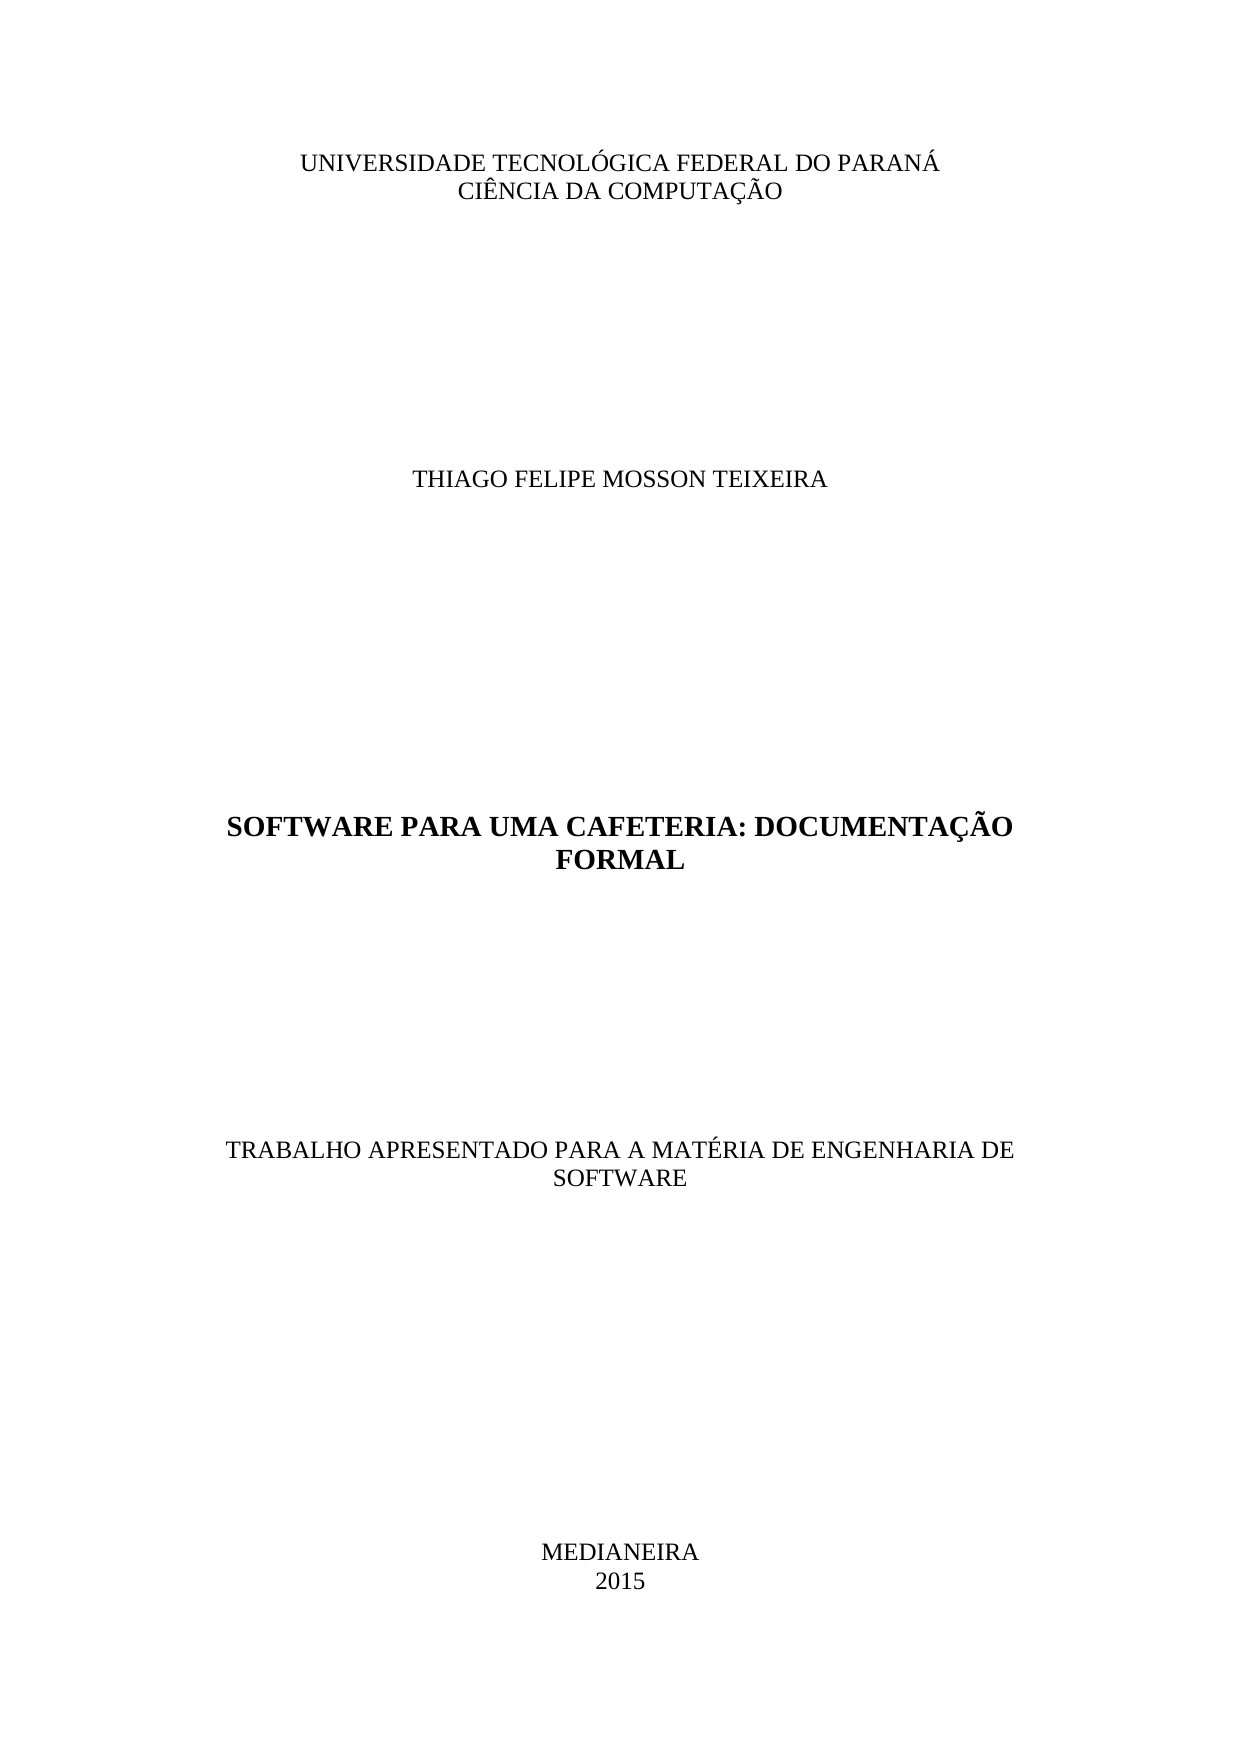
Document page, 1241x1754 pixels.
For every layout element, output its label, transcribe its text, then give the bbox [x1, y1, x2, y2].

text CIÊNCIA DA COMPUTAÇÃO [177, 176, 1063, 205]
text 2015 [177, 1566, 1063, 1595]
text TRABALHO APRESENTADO PARA A MATÉRIA DE ENGENHARIA DE SOFTWARE [177, 1135, 1063, 1192]
text SOFTWARE PARA UMA CAFETERIA: DOCUMENTAÇÃO FORMAL [177, 809, 1063, 876]
text MEDIANEIRA [177, 1537, 1063, 1566]
text UNIVERSIDADE TECNOLÓGICA FEDERAL DO PARANÁ [177, 148, 1063, 176]
text THIAGO FELIPE MOSSON TEIXEIRA [177, 464, 1063, 493]
